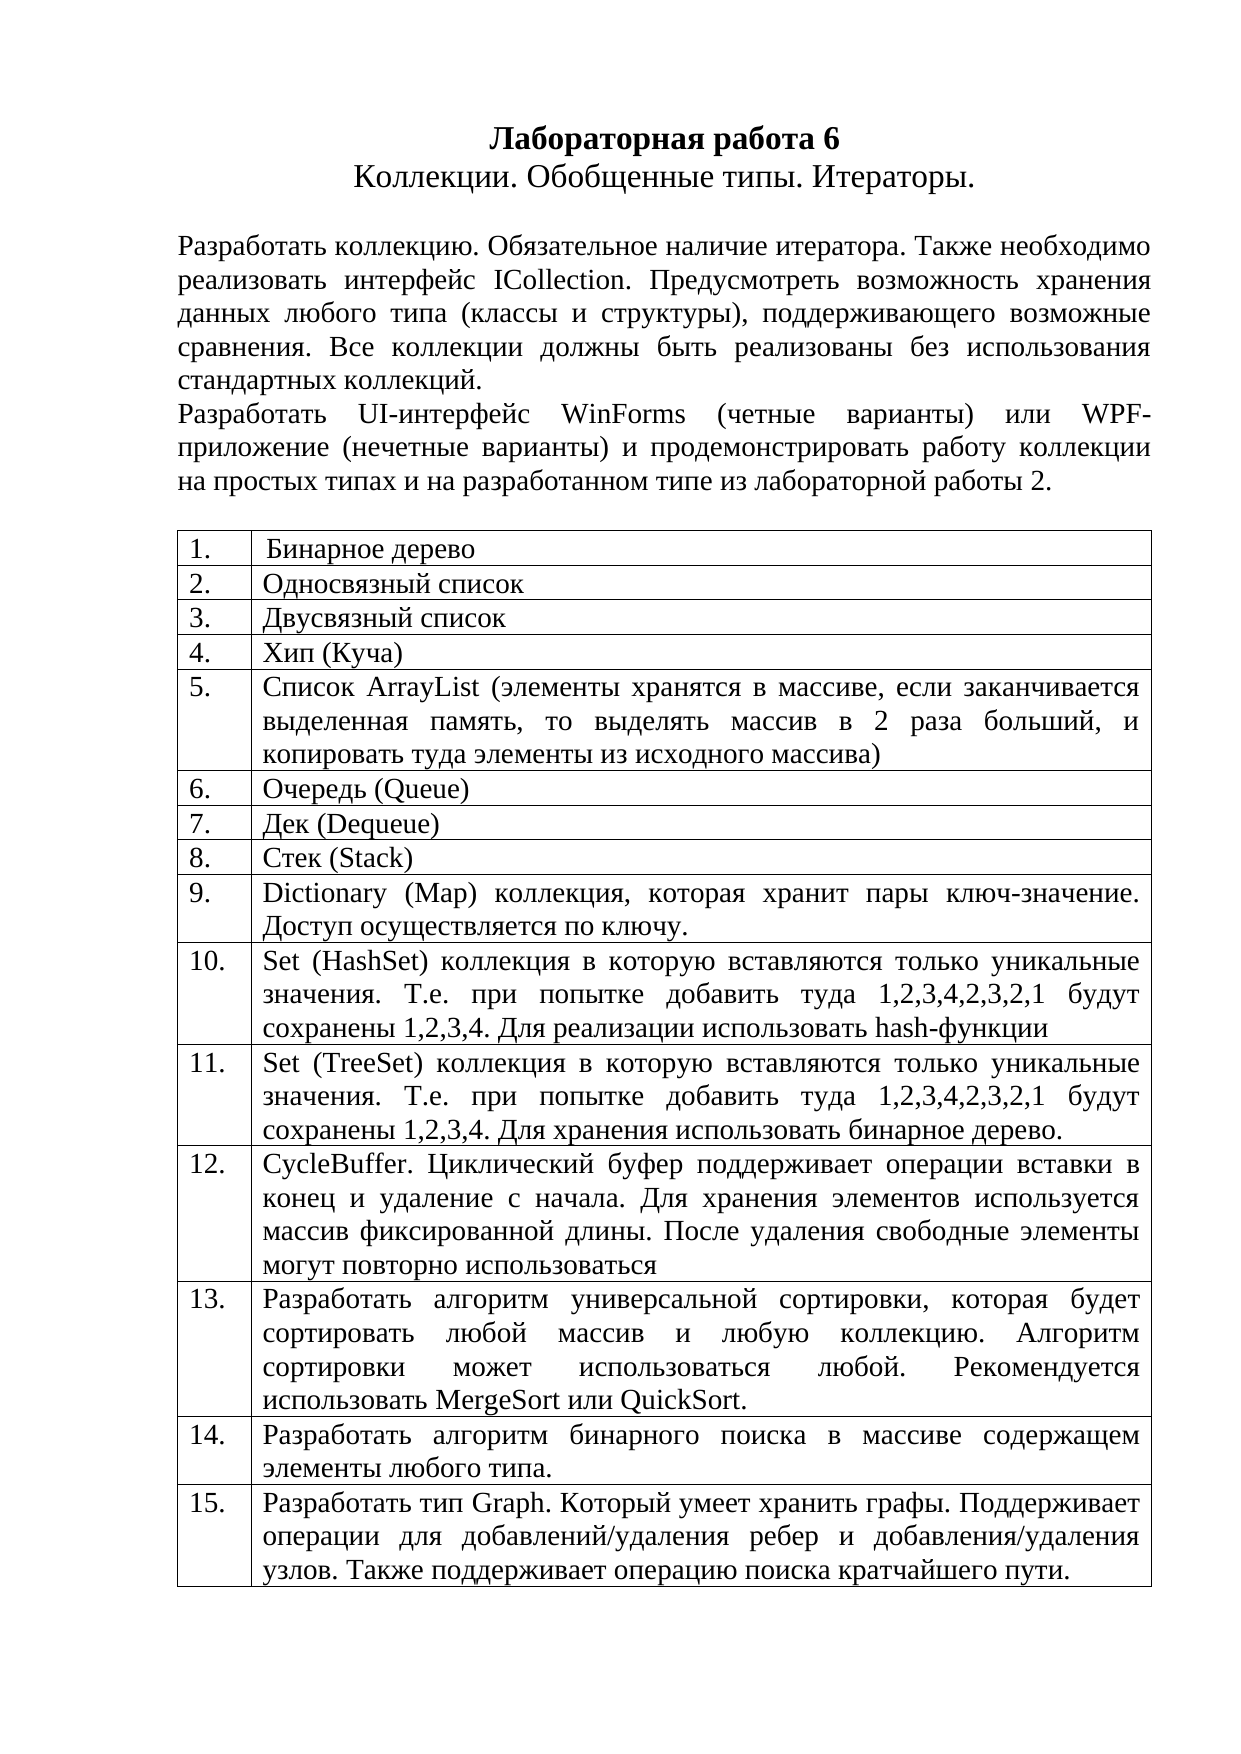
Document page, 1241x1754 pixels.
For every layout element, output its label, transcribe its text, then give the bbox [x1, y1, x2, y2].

table_cell 7. [178, 806, 251, 839]
table_cell 14. [178, 1417, 251, 1484]
table_header 1. [178, 531, 251, 565]
table_cell Разработать алгоритм универсальной сортировки, которая будет сортировать любой массив и любую коллекцию. Алгоритм сортировки может использоваться любой. Рекомендуется использовать MergeSort или QuickSort. [252, 1282, 1151, 1416]
table_cell 12. [178, 1146, 251, 1281]
table_cell Set (TreeSet) коллекция в которую вставляются только уникальные значения. Т.е. при попытке добавить туда 1,2,3,4,2,3,2,1 будут сохранены 1,2,3,4. Для хранения использовать бинарное дерево. [252, 1045, 1151, 1145]
text Разработать UI-интерфейс WinForms (четные варианты) или WPF-приложение (нечетные варианты) и продемонстрировать работу коллекции на простых типах и на разработанном типе из лабораторной работы 2. [177, 396, 1152, 497]
table_cell CycleBuffer. Циклический буфер поддерживает операции вставки в конец и удаление с начала. Для хранения элементов используется массив фиксированной длины. После удаления свободные элементы могут повторно использоваться [252, 1146, 1151, 1281]
table_cell Дек (Dequeue) [252, 806, 1151, 839]
table_cell Dictionary (Map) коллекция, которая хранит пары ключ-значение. Доступ осуществляется по ключу. [252, 875, 1151, 942]
table_cell 4. [178, 635, 251, 668]
table_cell Односвязный список [252, 566, 1151, 599]
table_cell 10. [178, 943, 251, 1044]
text Коллекции. Обобщенные типы. Итераторы. [177, 156, 1152, 195]
table_cell Разработать тип Graph. Который умеет хранить графы. Поддерживает операции для добавлений/удаления ребер и добавления/удаления узлов. Также поддерживает операцию поиска кратчайшего пути. [252, 1485, 1151, 1586]
table_cell 6. [178, 771, 251, 805]
table_cell Set (HashSet) коллекция в которую вставляются только уникальные значения. Т.е. при попытке добавить туда 1,2,3,4,2,3,2,1 будут сохранены 1,2,3,4. Для реализации использовать hash-функции [252, 943, 1151, 1044]
table_cell 5. [178, 670, 251, 770]
table_cell 11. [178, 1045, 251, 1145]
table_cell Стек (Stack) [252, 840, 1151, 874]
text Разработать коллекцию. Обязательное наличие итератора. Также необходимо реализовать интерфейс ICollection. Предусмотреть возможность хранения данных любого типа (классы и структуры), поддерживающего возможные сравнения. Все коллекции должны быть реализованы без использования стандартных коллекций. [177, 228, 1152, 396]
table_cell 8. [178, 840, 251, 874]
table_cell Разработать алгоритм бинарного поиска в массиве содержащем элементы любого типа. [252, 1417, 1151, 1484]
table_cell Очередь (Queue) [252, 771, 1151, 805]
table_header Бинарное дерево [252, 531, 1151, 565]
table_cell 13. [178, 1282, 251, 1416]
table_cell 3. [178, 600, 251, 634]
table_cell 2. [178, 566, 251, 599]
table_cell 15. [178, 1485, 251, 1586]
text Лабораторная работа 6 [177, 118, 1152, 156]
table_cell Двусвязный список [252, 600, 1151, 634]
table_cell Хип (Куча) [252, 635, 1151, 668]
table_cell Список ArrayList (элементы хранятся в массиве, если заканчивается выделенная память, то выделять массив в 2 раза больший, и копировать туда элементы из исходного массива) [252, 670, 1151, 770]
table_cell 9. [178, 875, 251, 942]
